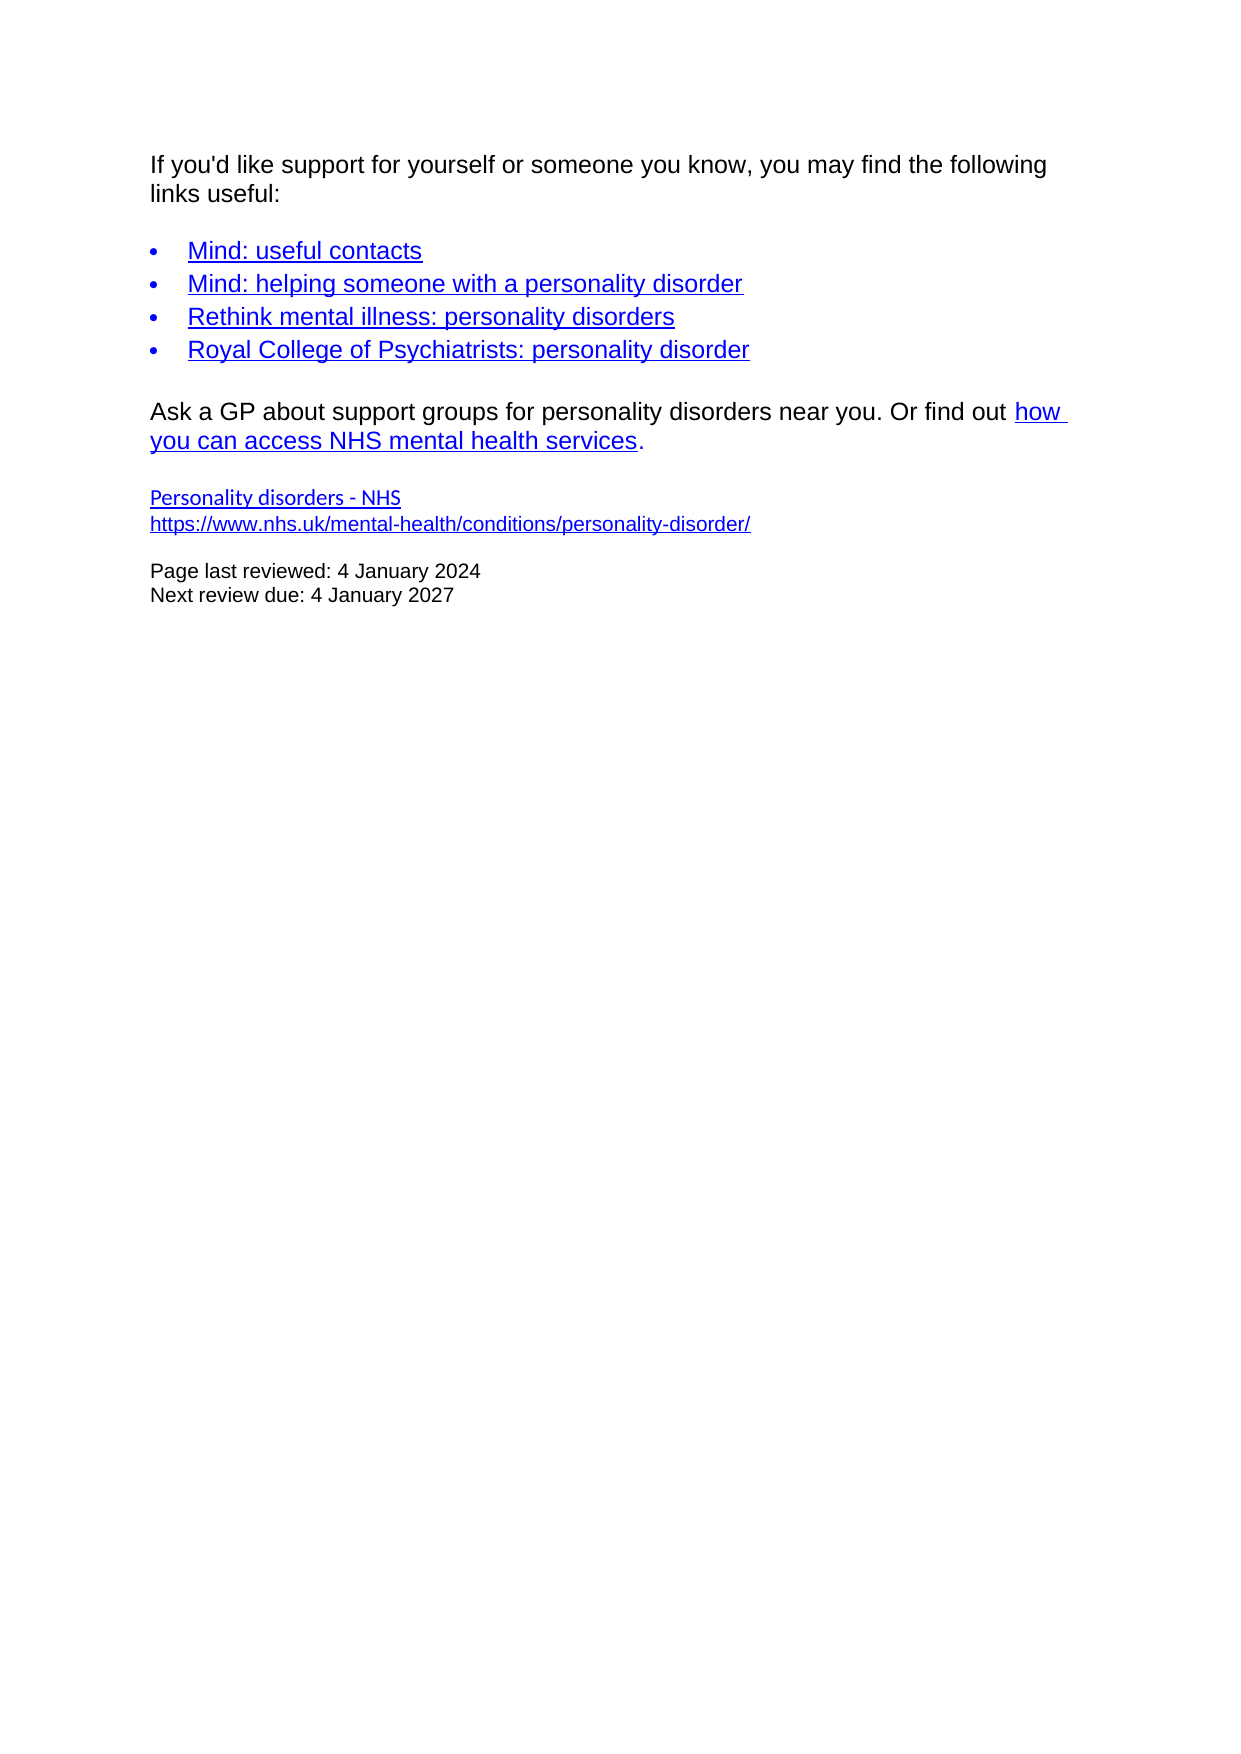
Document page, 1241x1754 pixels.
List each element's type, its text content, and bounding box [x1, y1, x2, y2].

text https://www.nhs.uk/mental-health/conditions/personality-disorder/ [150, 511, 1090, 535]
list Mind: helping someone with a personality disorder [150, 269, 1090, 298]
text If you'd like support for yourself or someone you know, you may find the following links useful: [150, 150, 1090, 207]
text Page last reviewed: 4 January 2024 Next review due: 4 January 2027 [150, 559, 1090, 607]
list Rethink mental illness: personality disorders [150, 302, 1090, 331]
list Royal College of Psychiatrists: personality disorder [150, 335, 1090, 364]
list Mind: useful contacts [150, 236, 1090, 265]
text Personality disorders - NHS [150, 483, 1090, 511]
text Ask a GP about support groups for personality disorders near you. Or find out how you can access NHS mental health services. [150, 397, 1090, 454]
